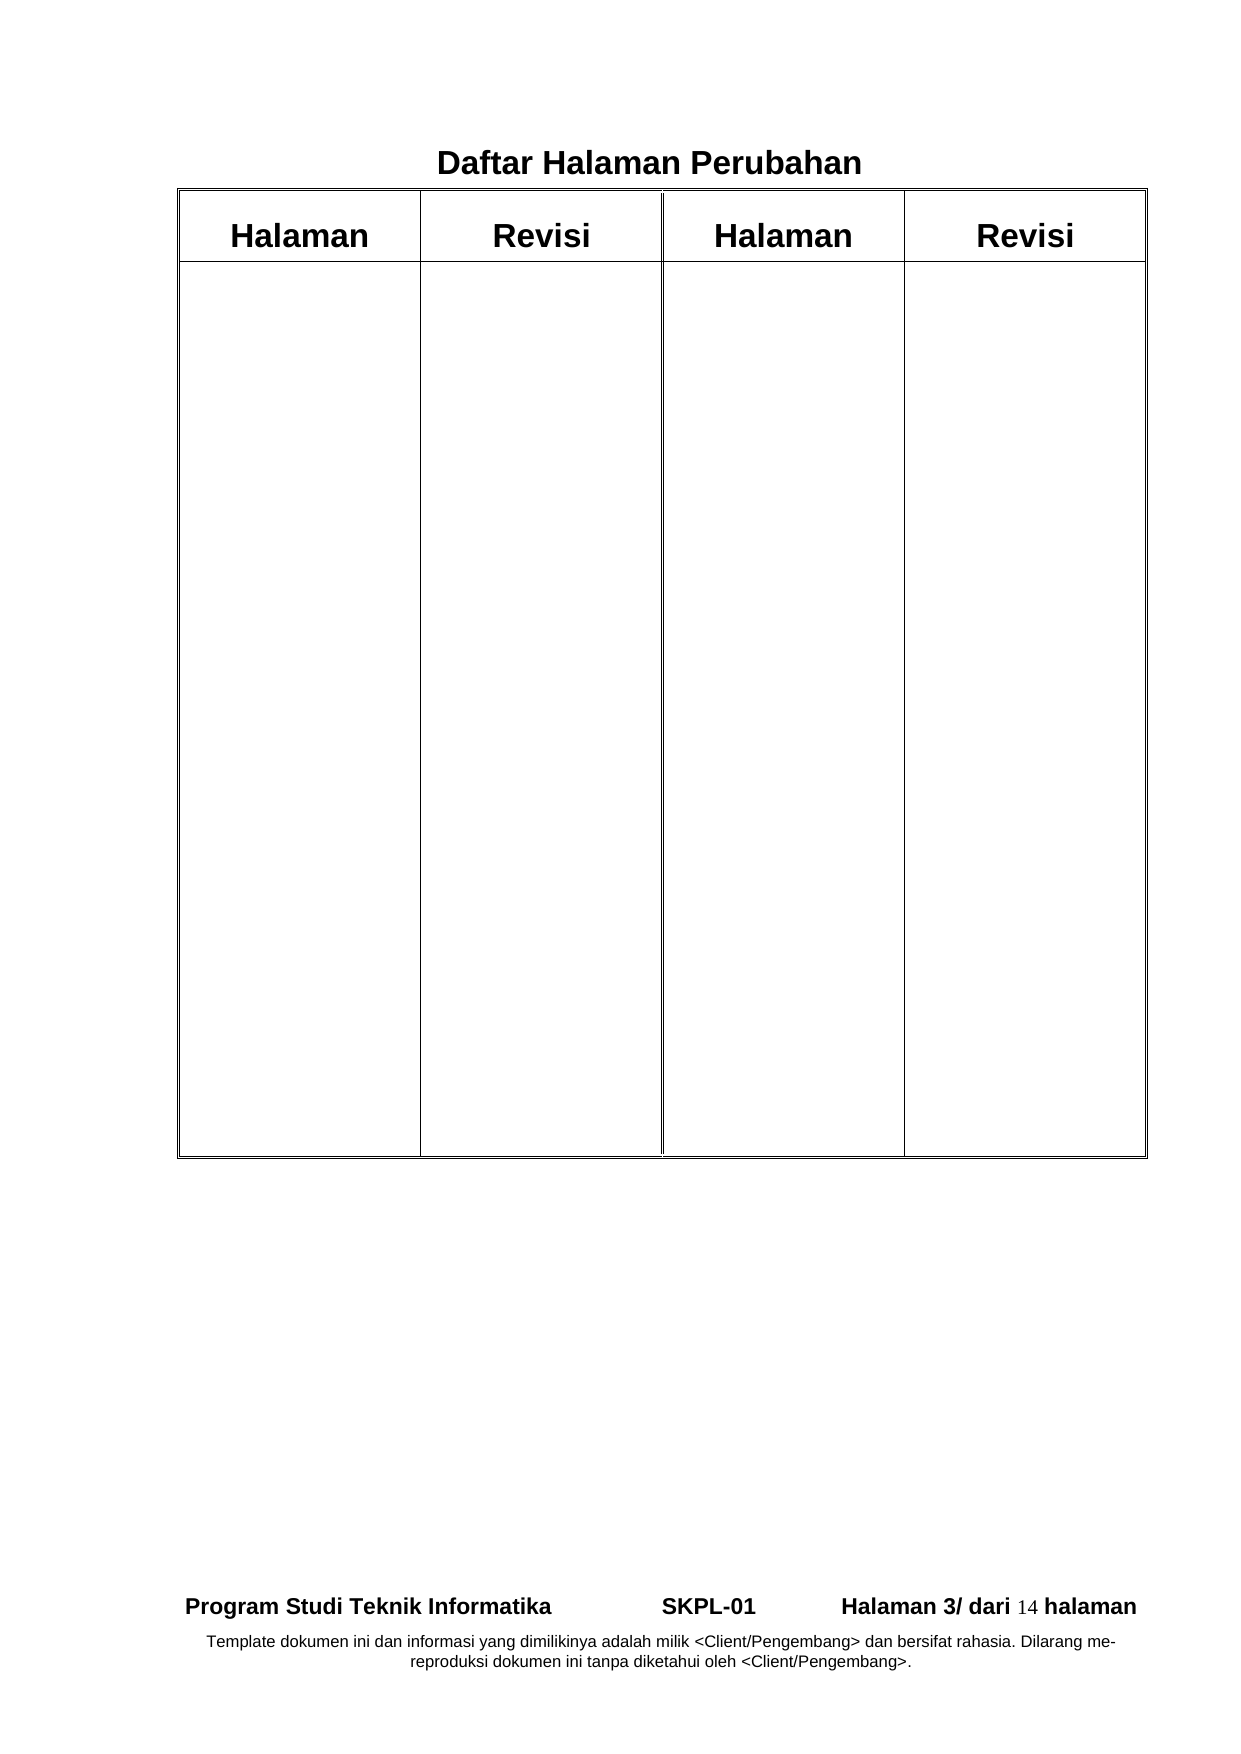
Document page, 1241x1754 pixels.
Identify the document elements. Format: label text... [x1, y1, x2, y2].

table_header Halaman [663, 191, 904, 261]
table_cell [663, 262, 904, 1156]
table_cell [180, 262, 420, 1156]
table_cell [421, 262, 662, 1156]
table_header Revisi [421, 191, 662, 261]
table_header Revisi [905, 191, 1145, 261]
table_header Halaman [180, 191, 420, 261]
table_cell [905, 262, 1145, 1156]
title Daftar Halaman Perubahan [177, 143, 1122, 182]
